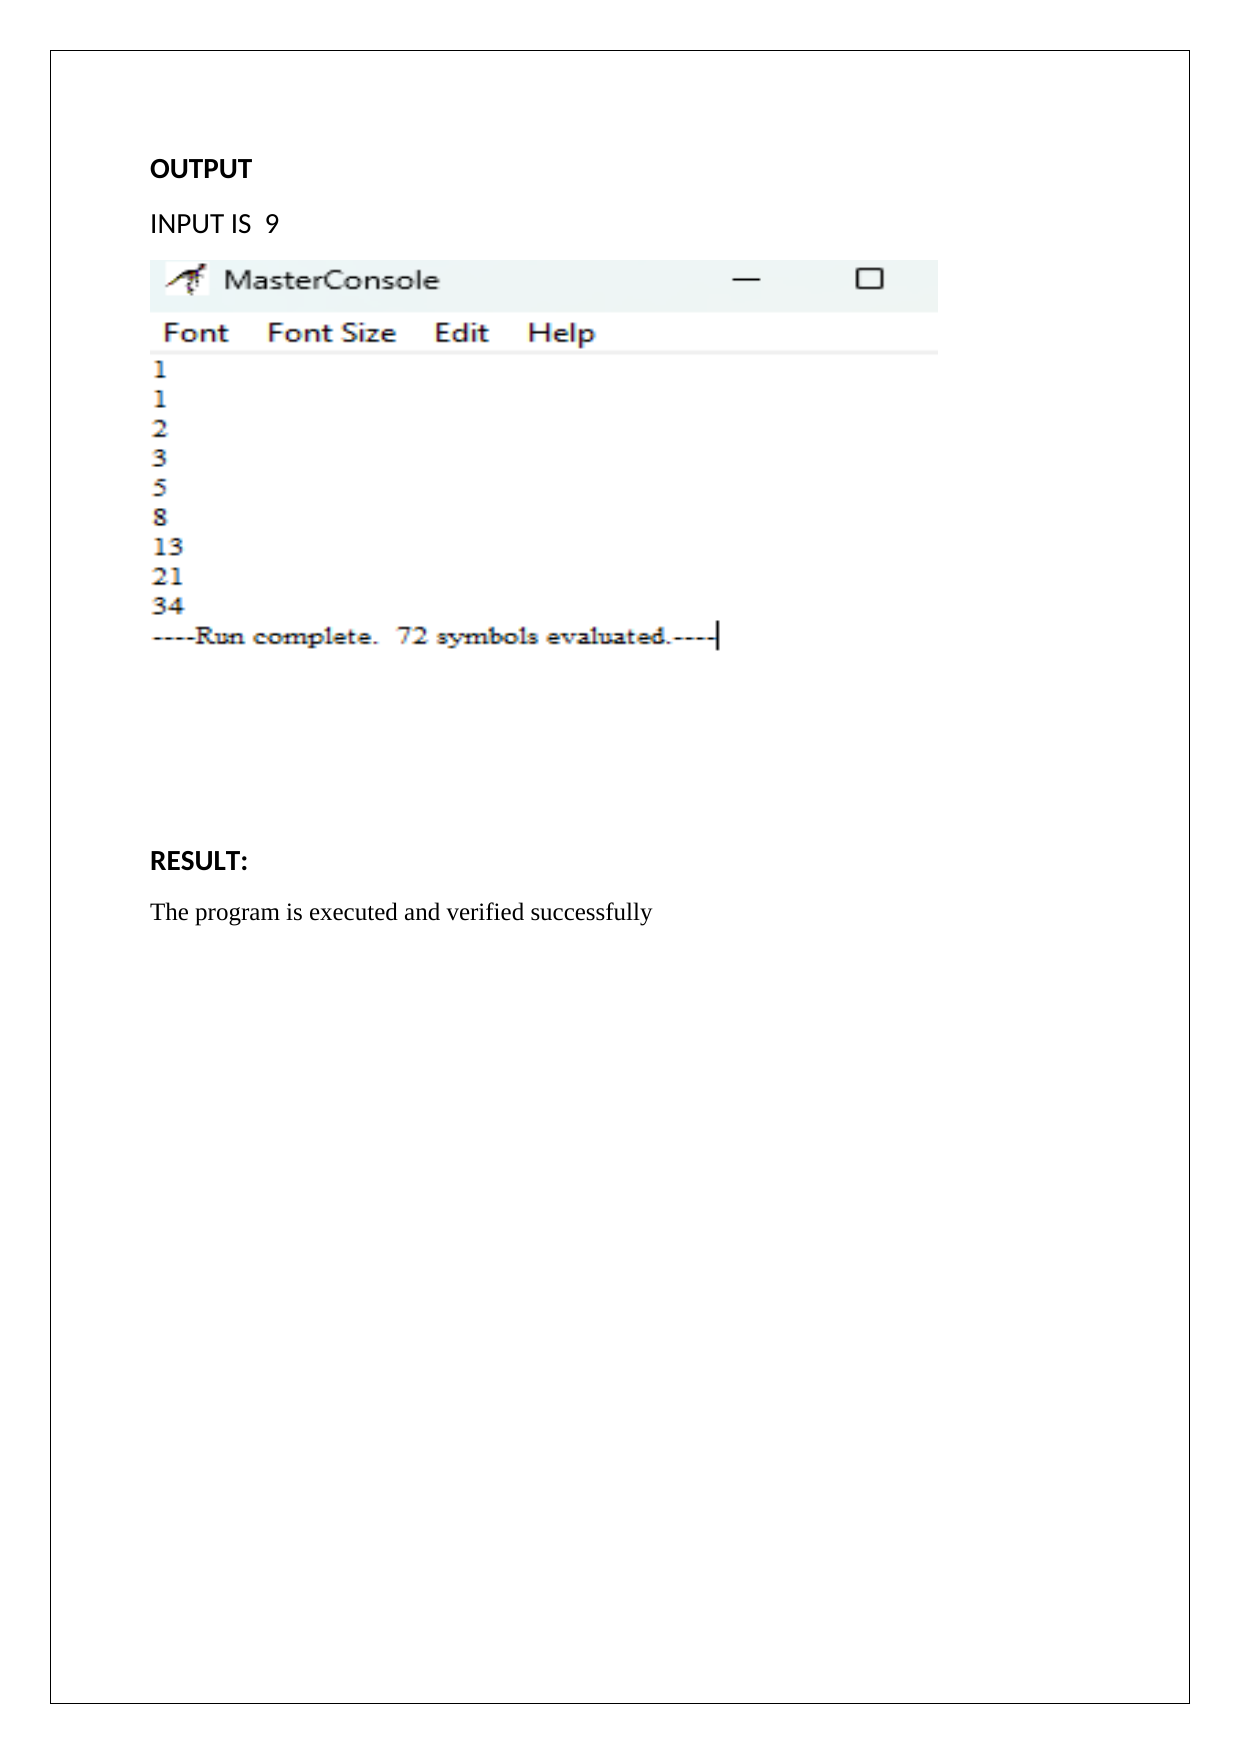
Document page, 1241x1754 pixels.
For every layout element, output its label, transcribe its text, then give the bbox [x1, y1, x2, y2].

text OUTPUT [150, 150, 1090, 186]
text INPUT IS 9 [150, 205, 1090, 241]
picture [150, 260, 938, 769]
text The program is executed and verified successfully [150, 897, 1090, 926]
text RESULT: [150, 842, 1090, 878]
